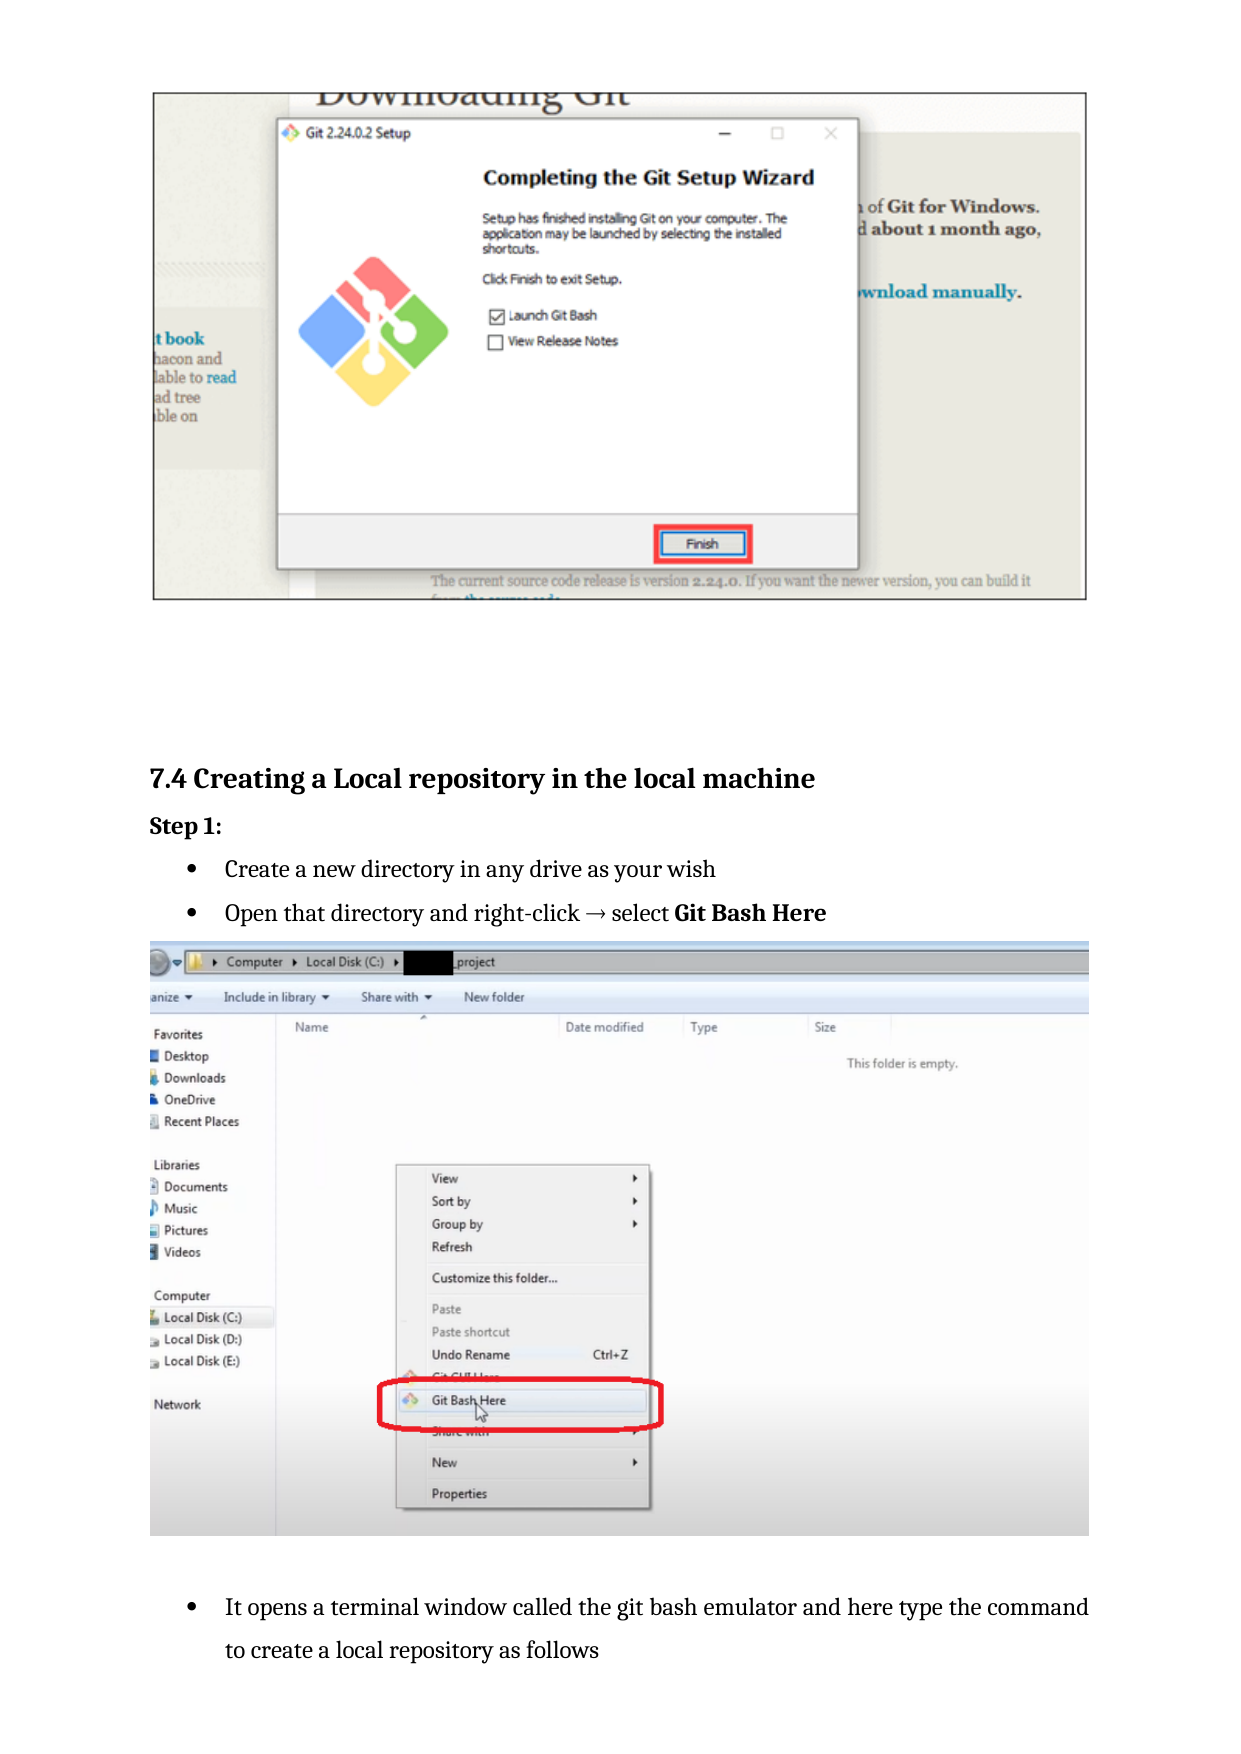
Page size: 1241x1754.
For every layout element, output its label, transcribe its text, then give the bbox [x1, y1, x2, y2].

picture [150, 941, 1089, 1536]
text 7.4 Creating a Local repository in the local machine [150, 762, 1090, 796]
list Open that directory and right-click select Git Bash Here [187, 898, 1090, 927]
picture [150, 88, 1089, 605]
text Step 1: [150, 812, 1090, 841]
list It opens a terminal window called the git bash emulator and here type the command to create a local repository as follows [187, 1592, 1090, 1664]
list Create a new directory in any drive as your wish [187, 855, 1090, 884]
